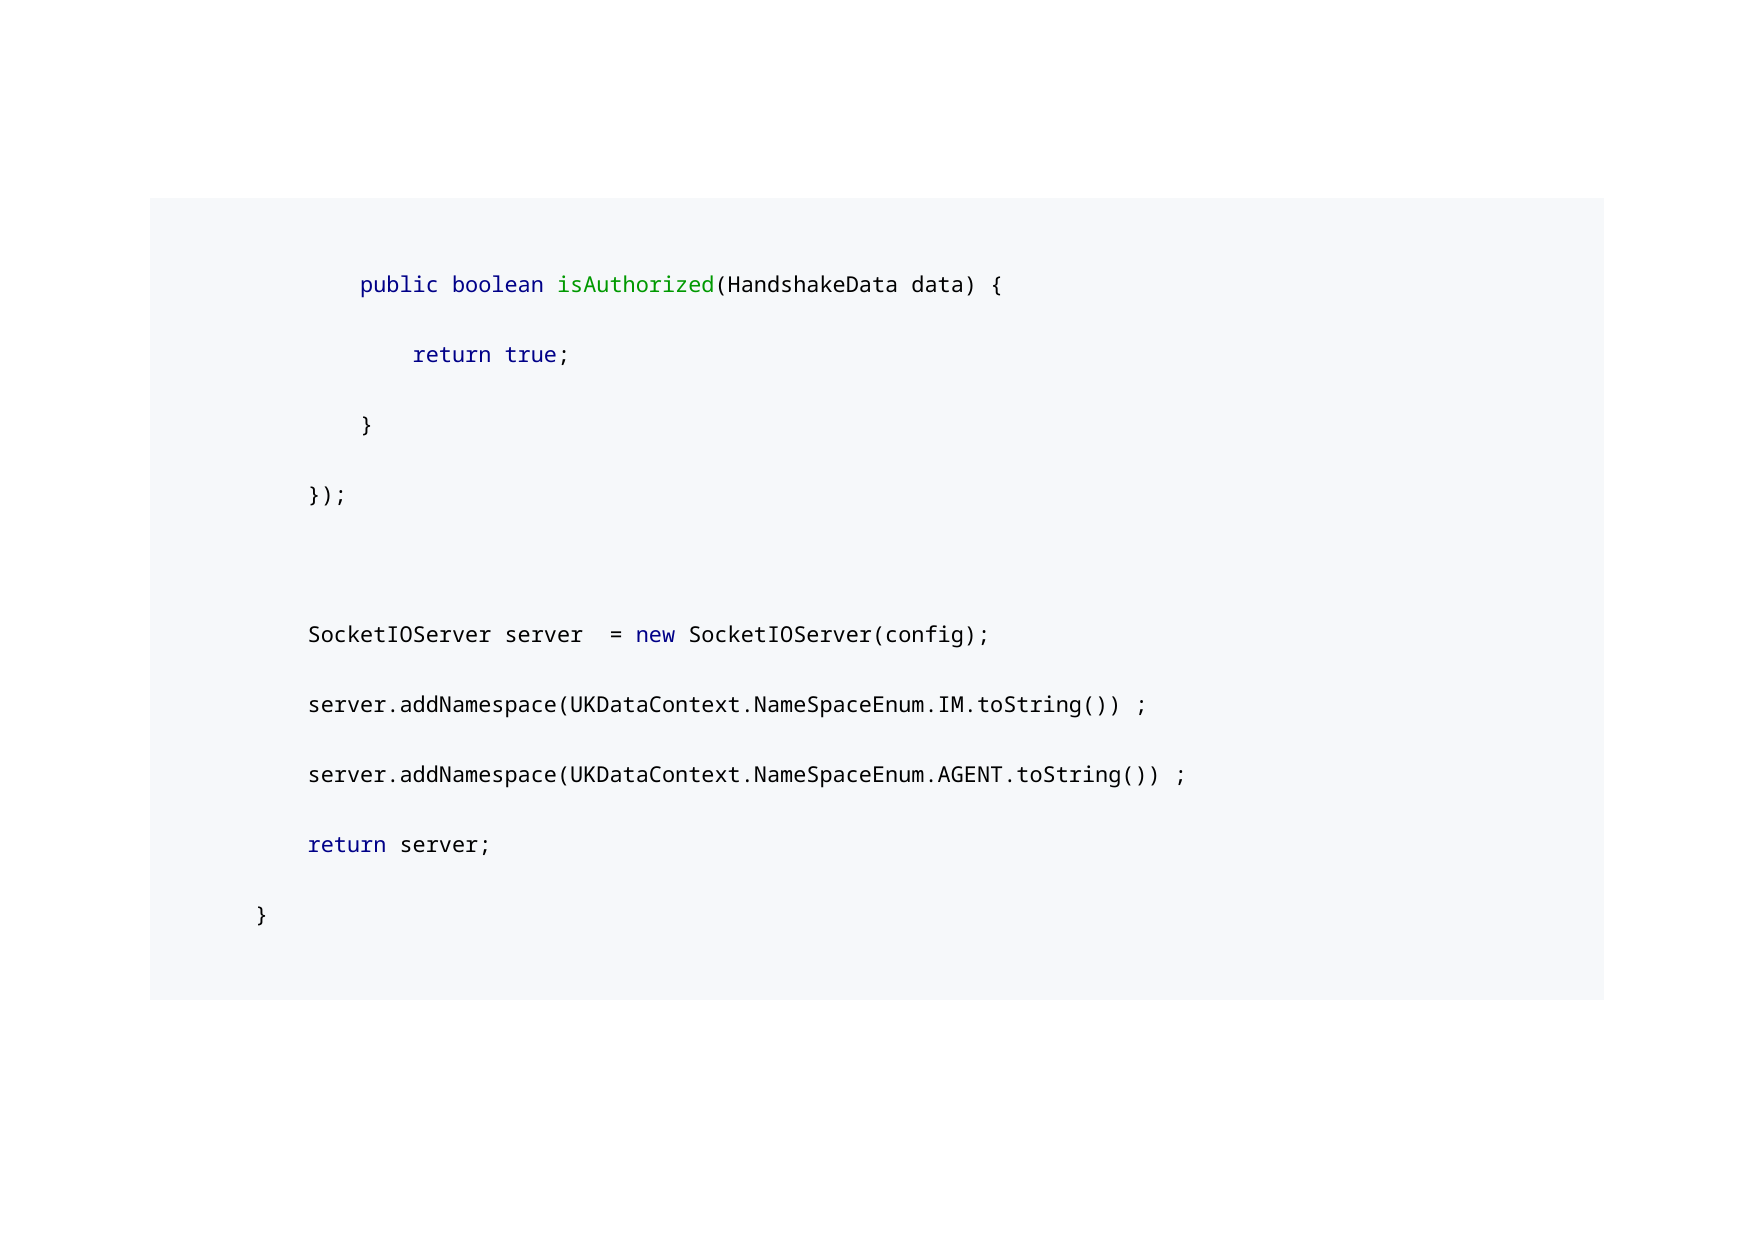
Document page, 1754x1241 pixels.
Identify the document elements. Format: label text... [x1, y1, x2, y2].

text public boolean isAuthorized(HandshakeData data) { [150, 268, 1604, 300]
text } [150, 408, 1604, 440]
text server.addNamespace(UKDataContext.NameSpaceEnum.IM.toString()) ; [150, 688, 1604, 720]
text }); [150, 478, 1604, 510]
text return true; [150, 338, 1604, 370]
text SocketIOServer server = new SocketIOServer(config); [150, 618, 1604, 650]
text } [150, 898, 1604, 930]
text server.addNamespace(UKDataContext.NameSpaceEnum.AGENT.toString()) ; [150, 758, 1604, 790]
text return server; [150, 828, 1604, 860]
